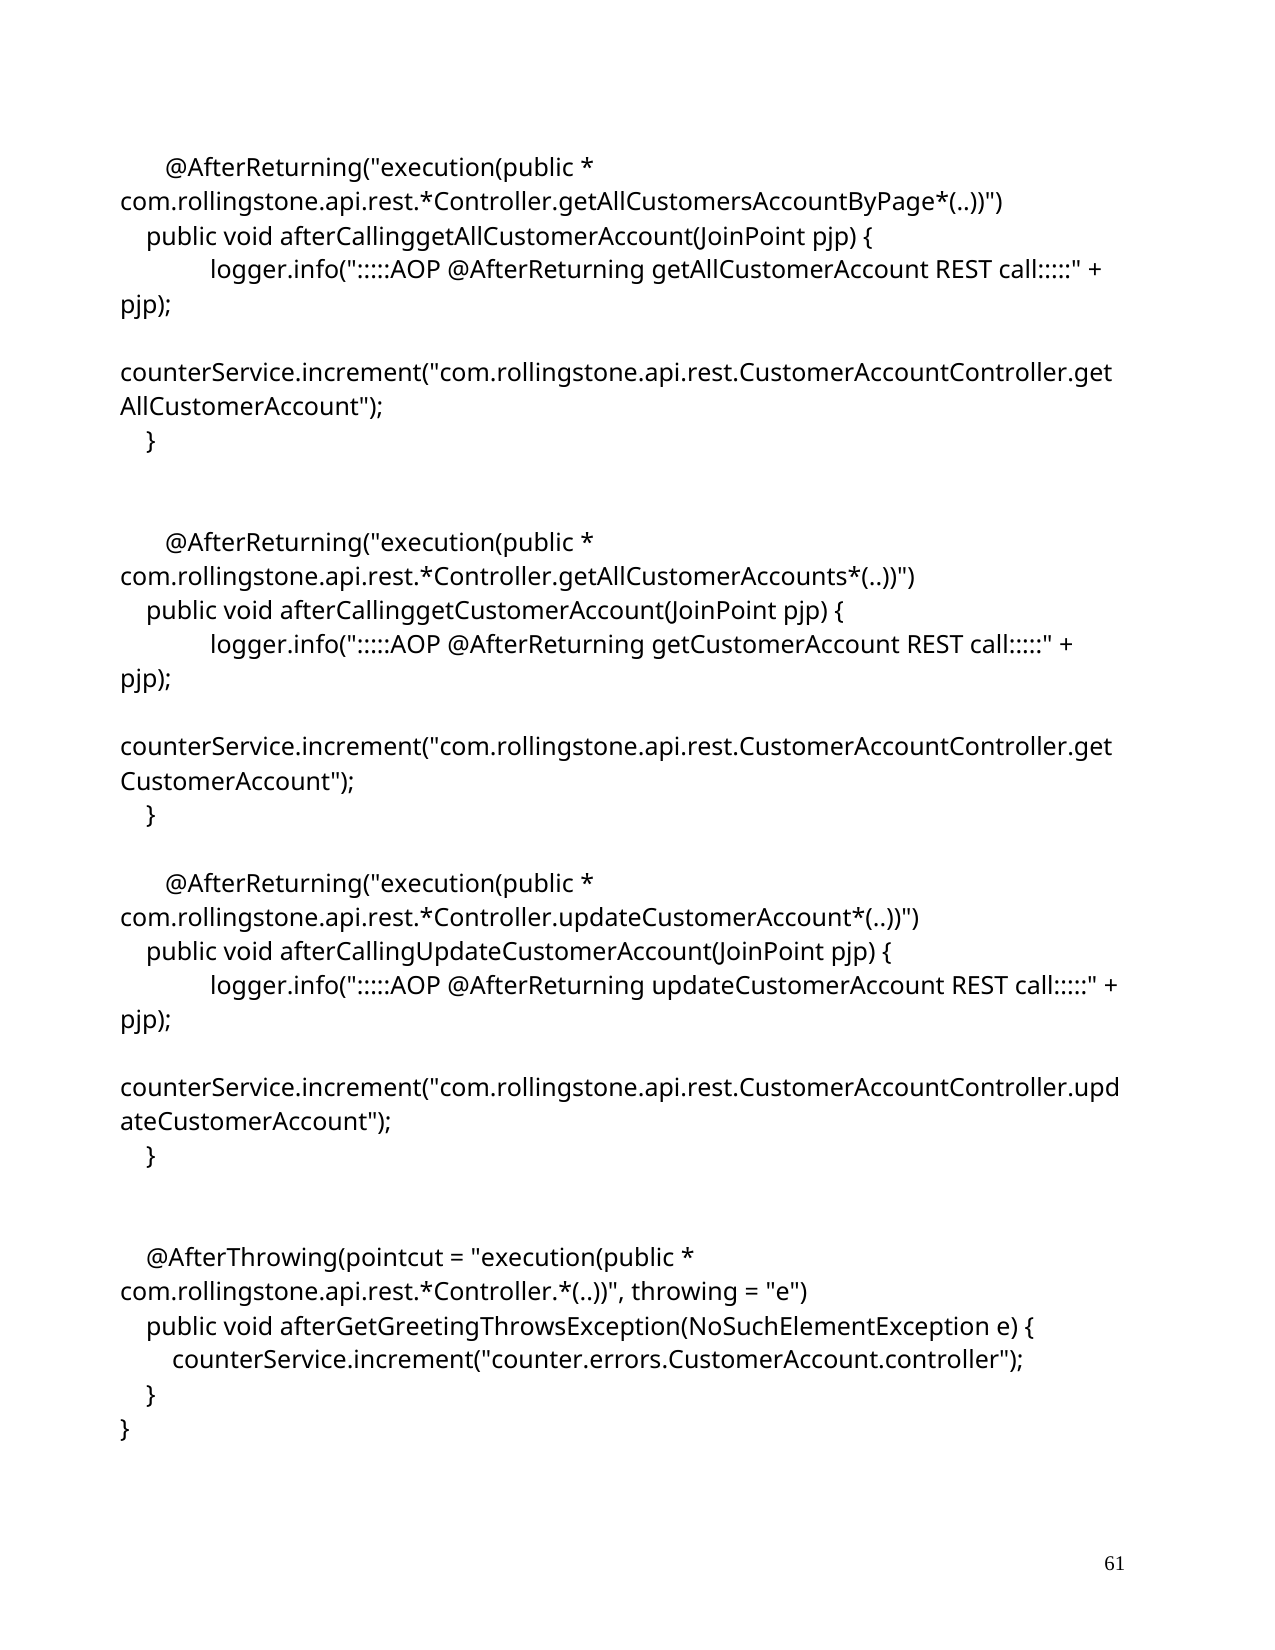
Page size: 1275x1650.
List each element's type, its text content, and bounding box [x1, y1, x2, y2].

text public void afterGetGreetingThrowsException(NoSuchElementException e) { [120, 1308, 1125, 1342]
text } [120, 422, 1125, 457]
text } [120, 1376, 1125, 1410]
text @AfterReturning("execution(public * com.rollingstone.api.rest.*Controller.getAllCustomersAccountByPage*(..))") [120, 150, 1125, 218]
text counterService.increment("counter.errors.CustomerAccount.controller"); [120, 1342, 1125, 1376]
text logger.info(":::::AOP @AfterReturning getAllCustomerAccount REST call:::::" + pjp); [120, 252, 1125, 320]
text @AfterReturning("execution(public * com.rollingstone.api.rest.*Controller.updateCustomerAccount*(..))") [120, 865, 1125, 933]
text counterService.increment("com.rollingstone.api.rest.CustomerAccountController.getCustomerAccount"); [120, 695, 1125, 797]
text counterService.increment("com.rollingstone.api.rest.CustomerAccountController.updateCustomerAccount"); [120, 1036, 1125, 1138]
text public void afterCallinggetCustomerAccount(JoinPoint pjp) { [120, 593, 1125, 627]
text } [120, 1410, 1125, 1444]
text logger.info(":::::AOP @AfterReturning getCustomerAccount REST call:::::" + pjp); [120, 627, 1125, 695]
text @AfterReturning("execution(public * com.rollingstone.api.rest.*Controller.getAllCustomerAccounts*(..))") [120, 525, 1125, 593]
text counterService.increment("com.rollingstone.api.rest.CustomerAccountController.getAllCustomerAccount"); [120, 320, 1125, 422]
text } [120, 797, 1125, 831]
text public void afterCallingUpdateCustomerAccount(JoinPoint pjp) { [120, 933, 1125, 967]
text public void afterCallinggetAllCustomerAccount(JoinPoint pjp) { [120, 218, 1125, 252]
text logger.info(":::::AOP @AfterReturning updateCustomerAccount REST call:::::" + pjp); [120, 967, 1125, 1036]
text @AfterThrowing(pointcut = "execution(public * com.rollingstone.api.rest.*Controller.*(..))", throwing = "e") [120, 1240, 1125, 1308]
text } [120, 1138, 1125, 1172]
